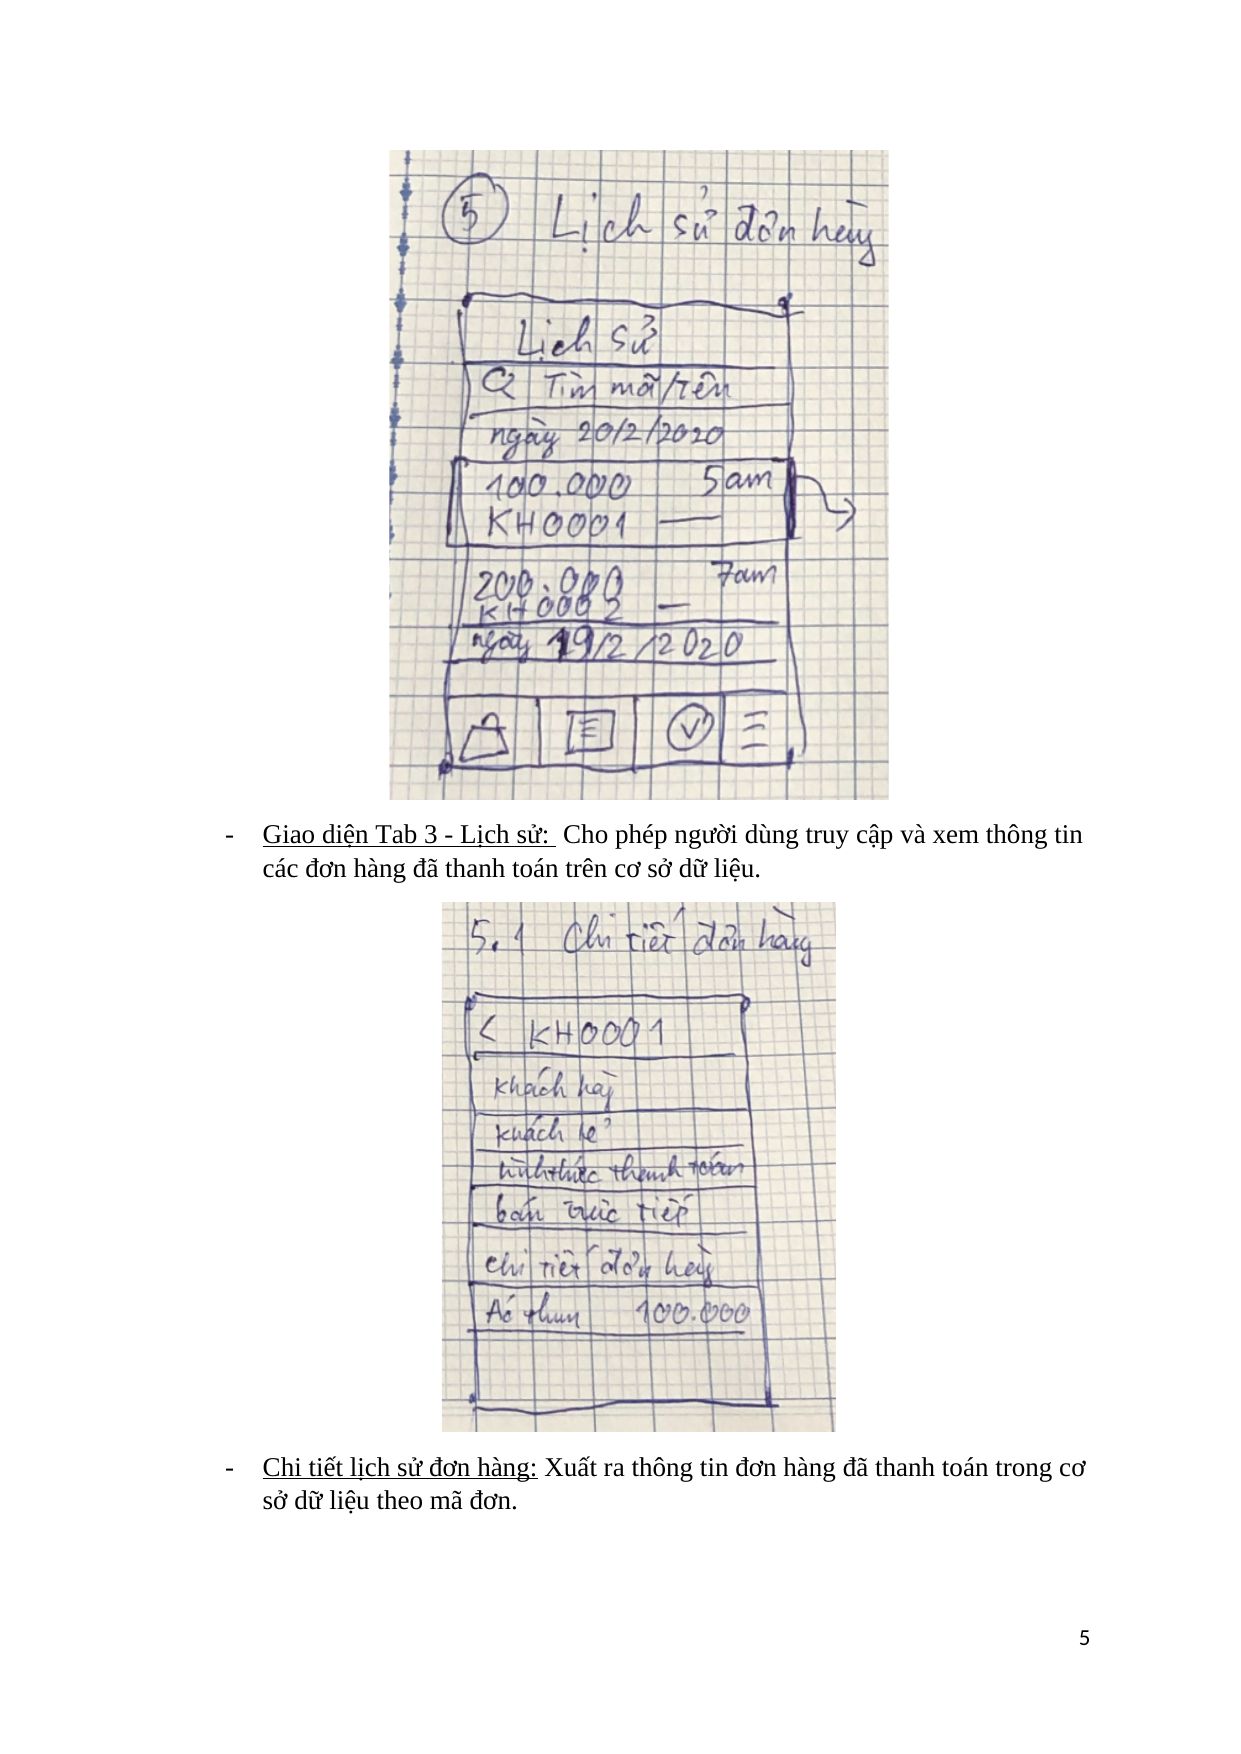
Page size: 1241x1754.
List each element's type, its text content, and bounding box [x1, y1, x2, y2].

picture [441, 902, 836, 1432]
picture [389, 150, 889, 800]
list Chi tiết lịch sử đơn hàng: Xuất ra thông tin đơn hàng đã thanh toán trong cơ sở dữ liệu theo mã đơn. [225, 1451, 1090, 1515]
list Giao diện Tab 3 - Lịch sử: Cho phép người dùng truy cập và xem thông tin các đơn hàng đã thanh toán trên cơ sở dữ liệu. [225, 818, 1090, 883]
